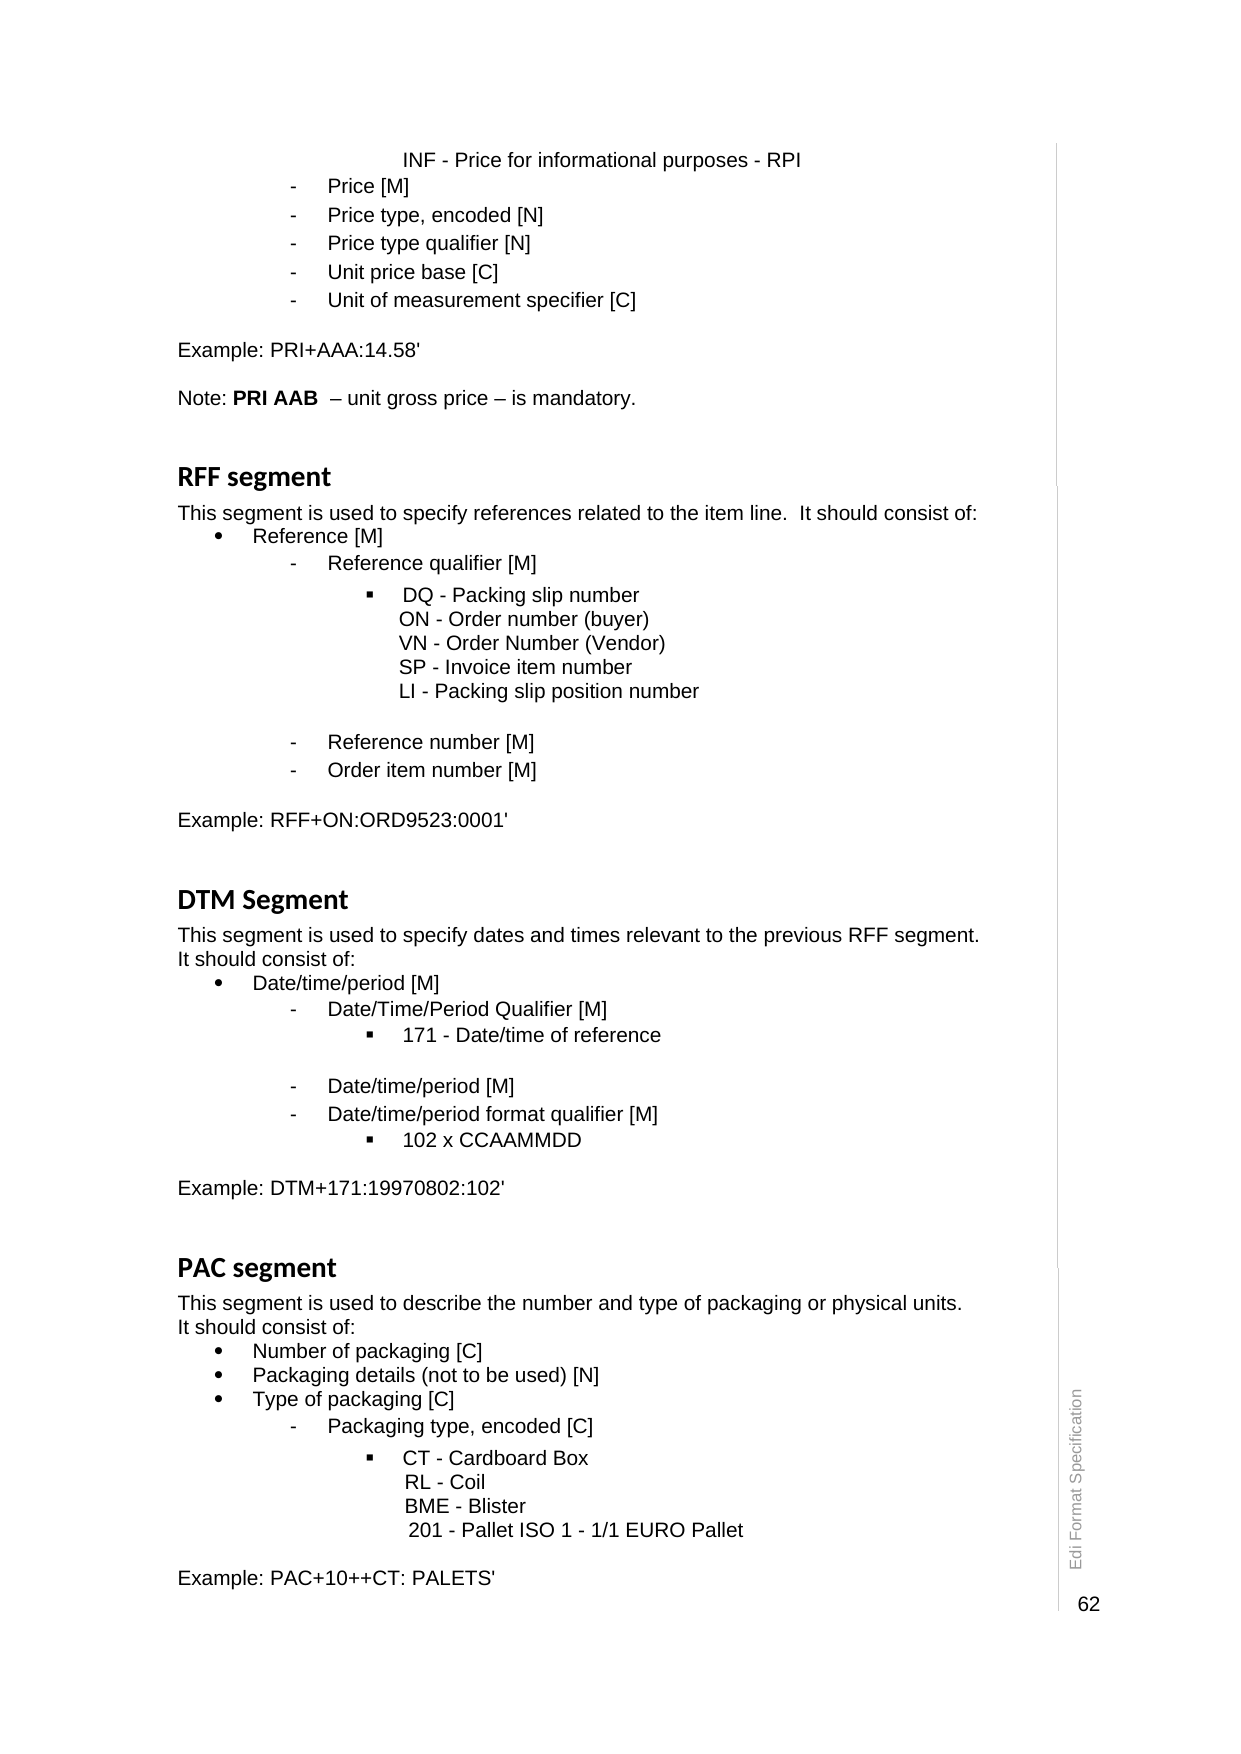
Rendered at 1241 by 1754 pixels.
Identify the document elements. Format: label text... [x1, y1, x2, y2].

list Price [M] [290, 172, 1063, 200]
list Reference qualifier [M] [290, 548, 1063, 577]
list Packaging type, encoded [C] [290, 1411, 1063, 1439]
list Reference [M] [215, 524, 1063, 548]
text This segment is used to describe the number and type of packaging or physical units. [177, 1291, 1063, 1315]
text RL - Coil [398, 1469, 1063, 1493]
text INF - Price for informational purposes - RPI [402, 148, 1063, 172]
text LI - Packing slip position number [398, 679, 1063, 703]
list Price type, encoded [N] [290, 200, 1063, 228]
text It should consist of: [177, 947, 1063, 971]
list CT - Cardboard Box [365, 1446, 1063, 1469]
list Unit of measurement specifier [C] [290, 285, 1063, 314]
list 102 x CCAAMMDD [365, 1128, 1063, 1152]
text Example: DTM+171:19970802:102' [177, 1176, 1063, 1200]
text Note: PRI AAB – unit gross price – is mandatory. [177, 386, 1063, 409]
text Example: RFF+ON:ORD9523:0001' [177, 808, 1063, 832]
list Date/time/period format qualifier [M] [290, 1099, 1063, 1128]
text Example: PAC+10++CT: PALETS' [177, 1565, 1063, 1589]
text Example: PRI+AAA:14.58' [177, 338, 1063, 362]
text 201 - Pallet ISO 1 - 1/1 EURO Pallet [402, 1517, 1063, 1541]
list Number of packaging [C] [215, 1339, 1063, 1363]
subtitle PAC segment [177, 1249, 1063, 1284]
list 171 - Date/time of reference [365, 1023, 1063, 1047]
list Order item number [M] [290, 755, 1063, 784]
list Date/Time/Period Qualifier [M] [290, 994, 1063, 1023]
list Price type qualifier [N] [290, 228, 1063, 257]
text ON - Order number (buyer) [398, 607, 1063, 631]
list Date/time/period [M] [215, 971, 1063, 994]
subtitle RFF segment [177, 458, 1063, 494]
list Packaging details (not to be used) [N] [215, 1363, 1063, 1387]
text This segment is used to specify references related to the item line. It should consist of: [177, 500, 1063, 524]
list Unit price base [C] [290, 257, 1063, 285]
list DQ - Packing slip number [365, 583, 1063, 607]
text SP - Invoice item number [398, 655, 1063, 679]
subtitle DTM Segment [177, 881, 1063, 916]
text This segment is used to specify dates and times relevant to the previous RFF segment. [177, 923, 1063, 947]
text BME - Blister [398, 1493, 1063, 1517]
text VN - Order Number (Vendor) [398, 631, 1063, 655]
list Type of packaging [C] [215, 1387, 1063, 1411]
list Date/time/period [M] [290, 1071, 1063, 1099]
text It should consist of: [177, 1315, 1063, 1339]
list Reference number [M] [290, 727, 1063, 755]
